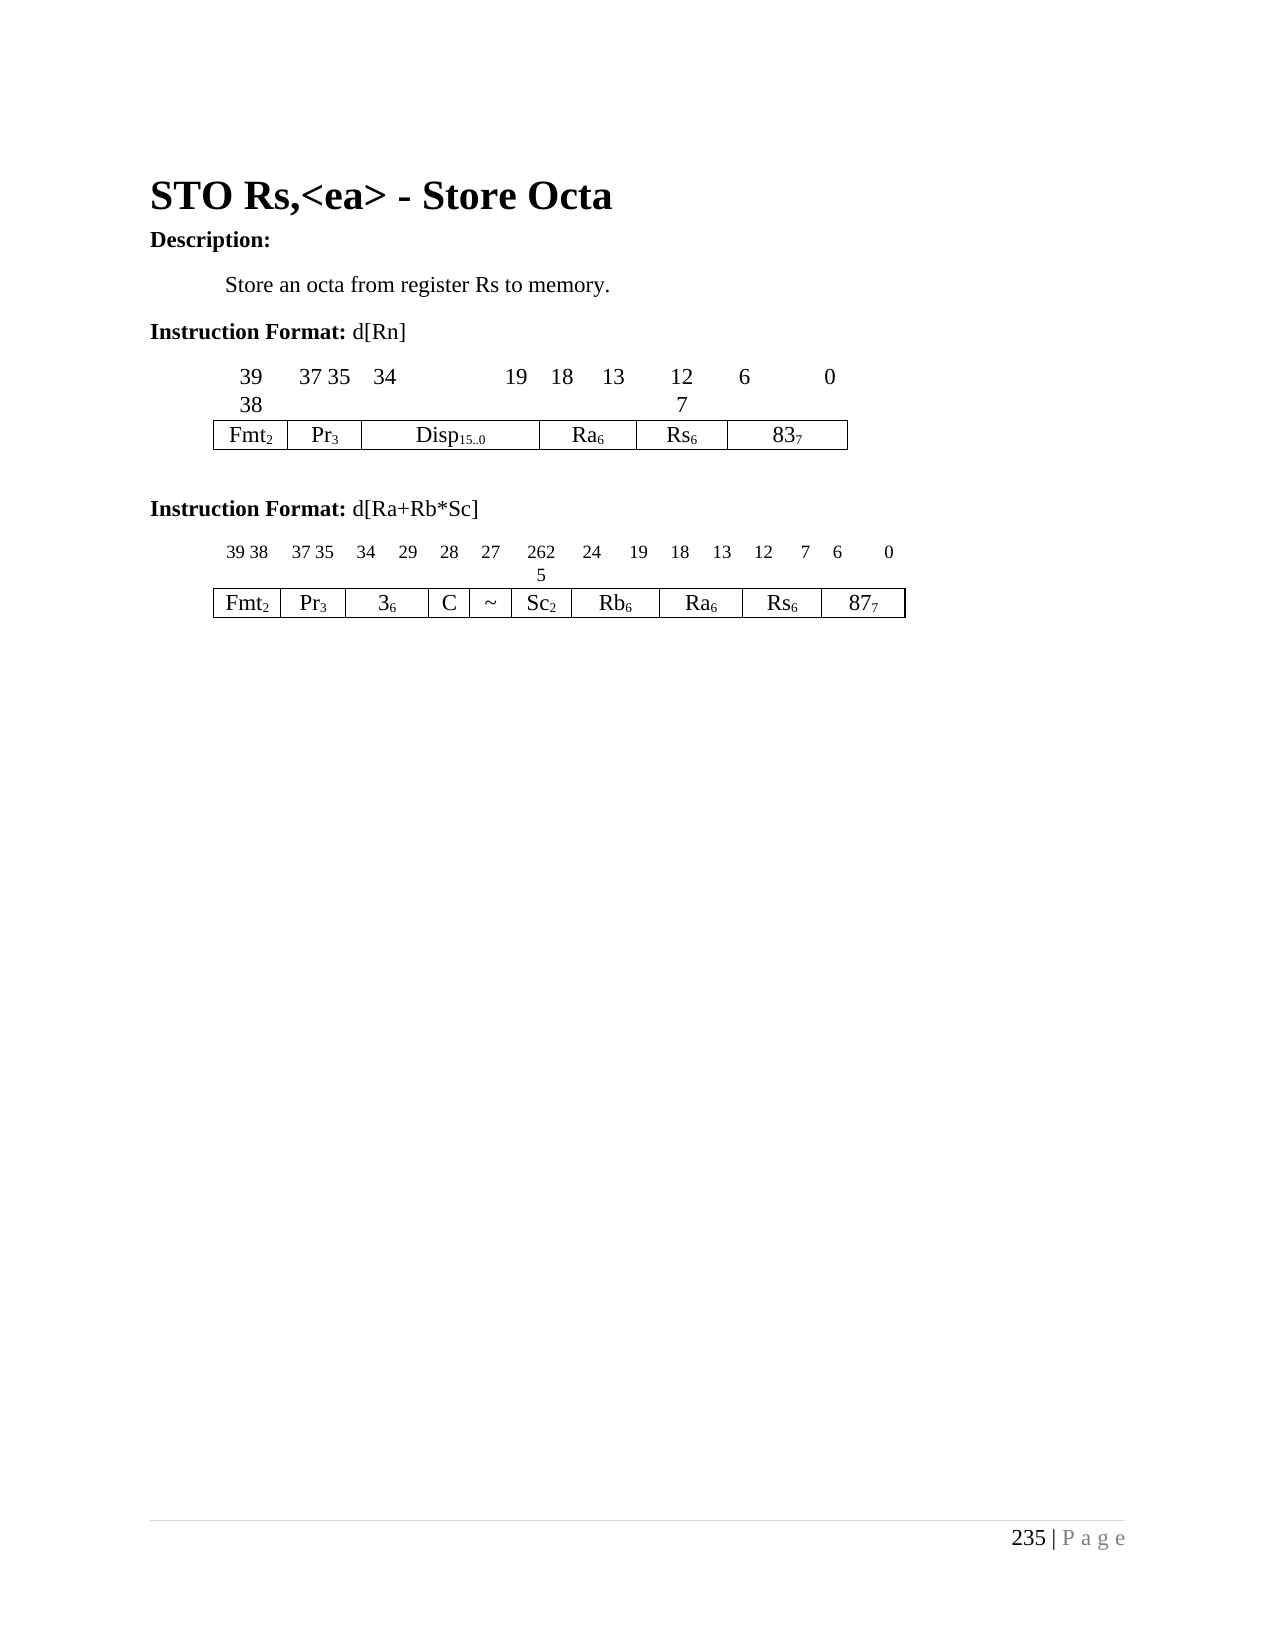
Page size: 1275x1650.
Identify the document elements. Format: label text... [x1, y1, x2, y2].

text Store an octa from register Rs to memory. [225, 271, 1125, 297]
subtitle STO Rs,<ea> - Store Octa [150, 171, 1125, 219]
text Description: [150, 226, 1125, 252]
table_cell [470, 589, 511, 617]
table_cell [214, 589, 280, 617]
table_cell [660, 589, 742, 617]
text Instruction Format: d[Rn] [150, 318, 1125, 344]
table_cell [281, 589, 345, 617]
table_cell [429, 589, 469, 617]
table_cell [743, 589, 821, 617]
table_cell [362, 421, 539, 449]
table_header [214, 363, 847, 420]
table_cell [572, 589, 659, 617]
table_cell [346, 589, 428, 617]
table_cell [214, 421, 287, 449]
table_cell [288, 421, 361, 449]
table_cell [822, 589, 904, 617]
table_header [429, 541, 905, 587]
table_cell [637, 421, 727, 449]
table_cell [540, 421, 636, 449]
text Instruction Format: d[Ra+Rb*Sc] [150, 496, 1125, 522]
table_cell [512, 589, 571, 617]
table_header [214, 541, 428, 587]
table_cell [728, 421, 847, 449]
